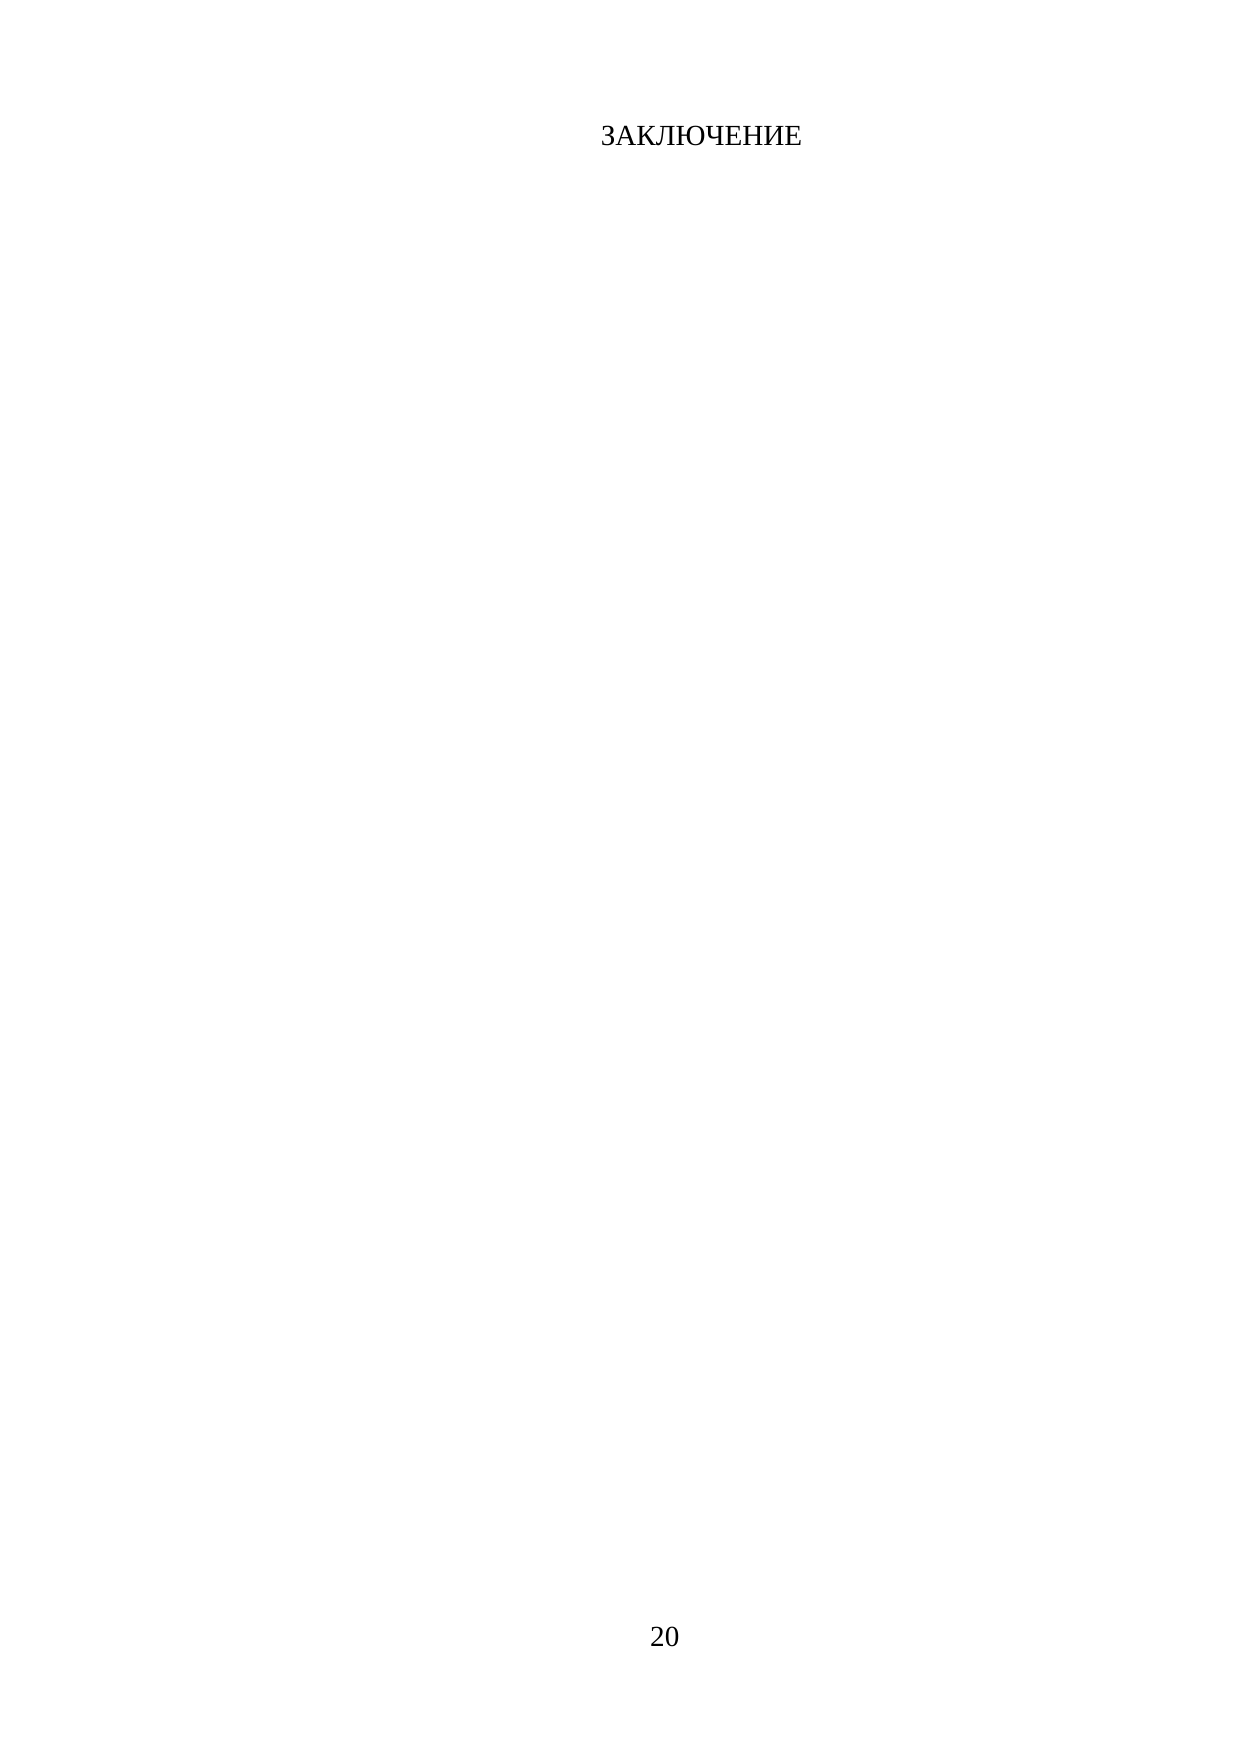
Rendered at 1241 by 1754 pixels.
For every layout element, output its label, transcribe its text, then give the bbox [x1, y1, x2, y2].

subtitle ЗАКЛЮЧЕНИЕ [177, 118, 1152, 152]
